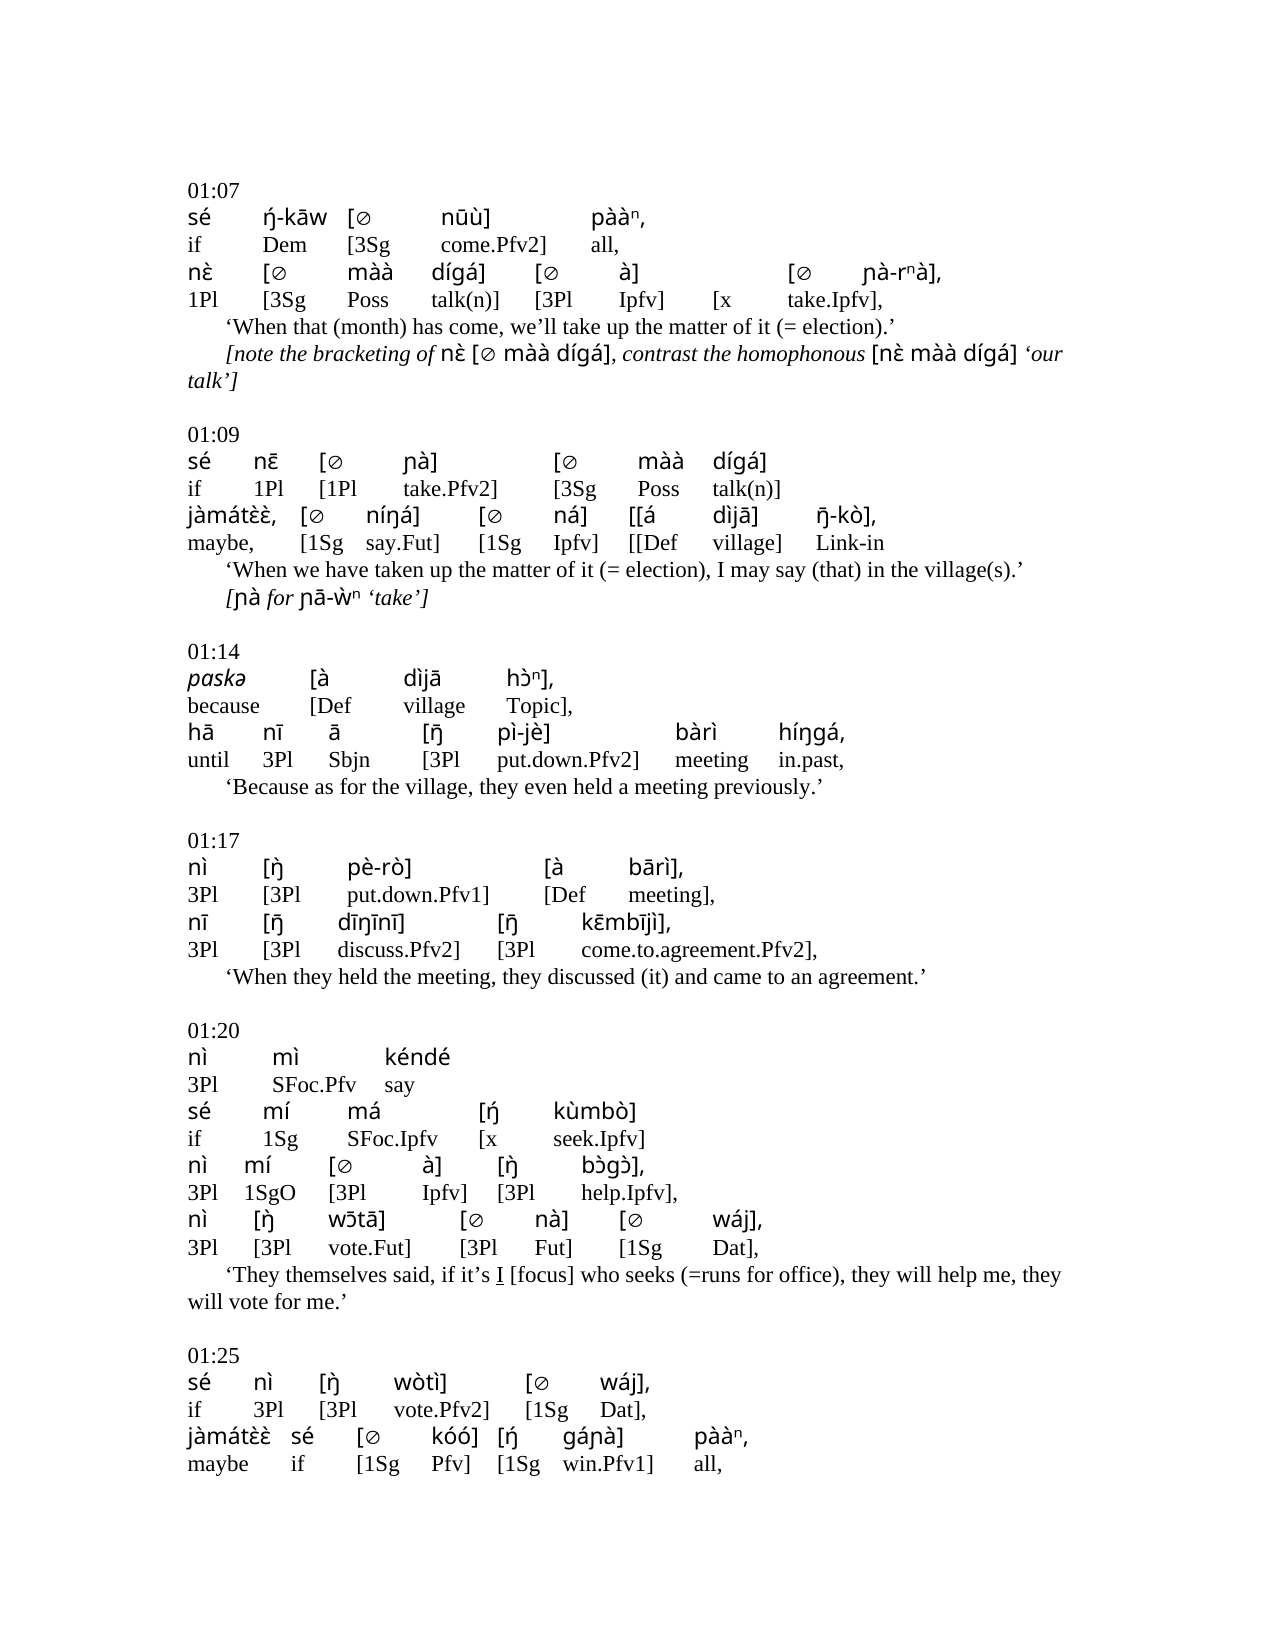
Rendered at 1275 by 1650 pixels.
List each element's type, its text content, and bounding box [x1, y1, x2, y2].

text ‘When we have taken up the matter of it (= election), I may say (that) in the village(s).’ [187, 556, 1087, 583]
text maybe, [1Sg say.Fut] [1Sg Ipfv] [[Def village] Link-in [187, 529, 1087, 556]
text because [Def village Topic], [187, 692, 1087, 719]
text ‘When they held the meeting, they discussed (it) and came to an agreement.’ [187, 962, 1087, 989]
text 3Pl SFoc.Pfv say [187, 1071, 1087, 1098]
text jàmátɛ̀ɛ̀, [ níŋá] [ ná] [[á dìjā] ŋ̄-kò], [187, 502, 1087, 529]
text if Dem [3Sg come.Pfv2] all, [187, 231, 1087, 258]
text sé mí má [ŋ́ kùmbò] [187, 1098, 1087, 1125]
text nī [ŋ̄ dīŋīnī] [ŋ̄ kɛ̄mbījì], [187, 908, 1087, 935]
text 3Pl [3Pl put.down.Pfv1] [Def meeting], [187, 881, 1087, 908]
text 01:17 [187, 827, 1087, 854]
text 01:20 [187, 1017, 1087, 1044]
text hā nī ā [ŋ̄ pì-jè] bàrì híŋgá, [187, 719, 1087, 746]
text [ɲà for ɲā-ẁⁿ ‘take’] [187, 583, 1087, 610]
text paskə [à dìjā hɔ̀ⁿ], [187, 664, 1087, 692]
text [note the bracketing of nɛ̀ [ màà dígá], contrast the homophonous [nɛ̀ màà dígá] ‘our talk’] [187, 339, 1087, 394]
text ‘When that (month) has come, we’ll take up the matter of it (= election).’ [187, 312, 1087, 339]
text nì mì kéndé [187, 1044, 1087, 1071]
text sé nì [ŋ̀ wòtì] [ wáj], [187, 1369, 1087, 1396]
text 3Pl 1SgO [3Pl Ipfv] [3Pl help.Ipfv], [187, 1179, 1087, 1206]
text 01:14 [187, 637, 1087, 664]
text sé nɛ̄ [ ɲà] [ màà dígá] [187, 448, 1087, 475]
text if 1Sg SFoc.Ipfv [x seek.Ipfv] [187, 1125, 1087, 1152]
text if 3Pl [3Pl vote.Pfv2] [1Sg Dat], [187, 1396, 1087, 1423]
text ‘They themselves said, if it’s I [focus] who seeks (=runs for office), they will help me, they will vote for me.’ [187, 1260, 1087, 1314]
text 3Pl [3Pl discuss.Pfv2] [3Pl come.to.agreement.Pfv2], [187, 935, 1087, 962]
text ‘Because as for the village, they even held a meeting previously.’ [187, 773, 1087, 800]
text nì mí [ à] [ŋ̀ bɔ̀gɔ̀], [187, 1152, 1087, 1179]
text nɛ̀ [ màà dígá] [ à] [ ɲà-rⁿà], [187, 258, 1087, 285]
text nì [ŋ̀ pè-rò] [à bārì], [187, 854, 1087, 881]
text sé ŋ́-kāw [ nūù] pààⁿ, [187, 204, 1087, 231]
text 01:25 [187, 1342, 1087, 1369]
text maybe if [1Sg Pfv] [1Sg win.Pfv1] all, [187, 1450, 1087, 1477]
text until 3Pl Sbjn [3Pl put.down.Pfv2] meeting in.past, [187, 746, 1087, 773]
text nì [ŋ̀ wɔ̄tā] [ nà] [ wáj], [187, 1206, 1087, 1233]
text 01:07 [187, 177, 1087, 204]
text 1Pl [3Sg Poss talk(n)] [3Pl Ipfv] [x take.Ipfv], [187, 285, 1087, 312]
text 01:09 [187, 421, 1087, 448]
text jàmátɛ̀ɛ̀ sé [ kóó] [ŋ́ gáɲà] pààⁿ, [187, 1423, 1087, 1450]
text 3Pl [3Pl vote.Fut] [3Pl Fut] [1Sg Dat], [187, 1233, 1087, 1260]
text if 1Pl [1Pl take.Pfv2] [3Sg Poss talk(n)] [187, 475, 1087, 502]
